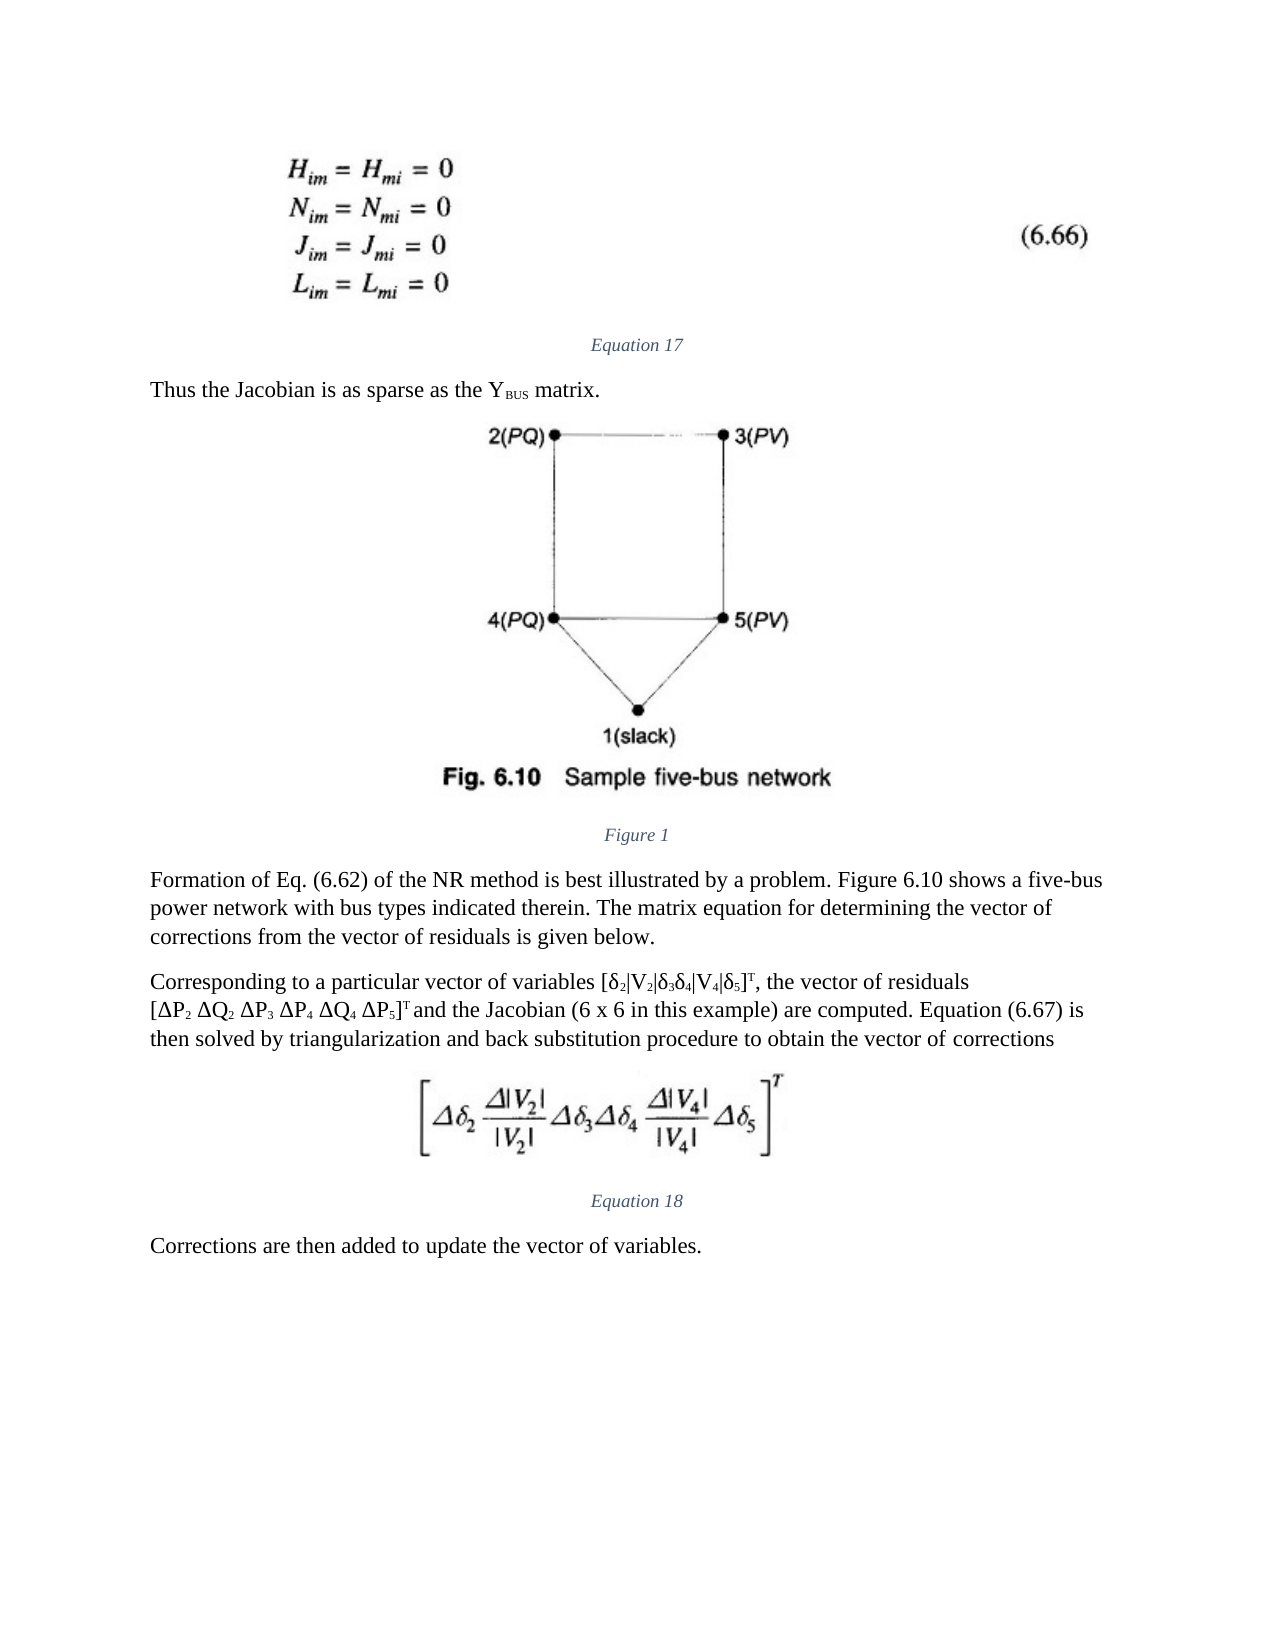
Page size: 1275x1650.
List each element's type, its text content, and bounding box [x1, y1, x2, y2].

picture [150, 150, 1093, 310]
picture [433, 421, 842, 799]
text Formation of Eq. (6.62) of the NR method is best illustrated by a problem. Figure 6.10 shows a five-bus power network with bus types indicated therein. The matrix equation for determining the vector of corrections from the vector of residuals is given below. [150, 866, 1125, 949]
text Corrections are then added to update the vector of variables. [150, 1233, 1125, 1259]
text Thus the Jacobian is as sparse as the YBUS matrix. [150, 377, 1125, 403]
picture [150, 1070, 1093, 1166]
text Corresponding to a particular vector of variables [δ2|V2|δ3δ4|V4|δ5]T, the vector of residuals [ΔP2 ΔQ2 ΔP3 ΔP4 ΔQ4 ΔP5]T and the Jacobian (6 x 6 in this example) are computed. Equation (6.67) is then solved by triangularization and back substitution procedure to obtain the vector of corrections [150, 968, 1125, 1051]
